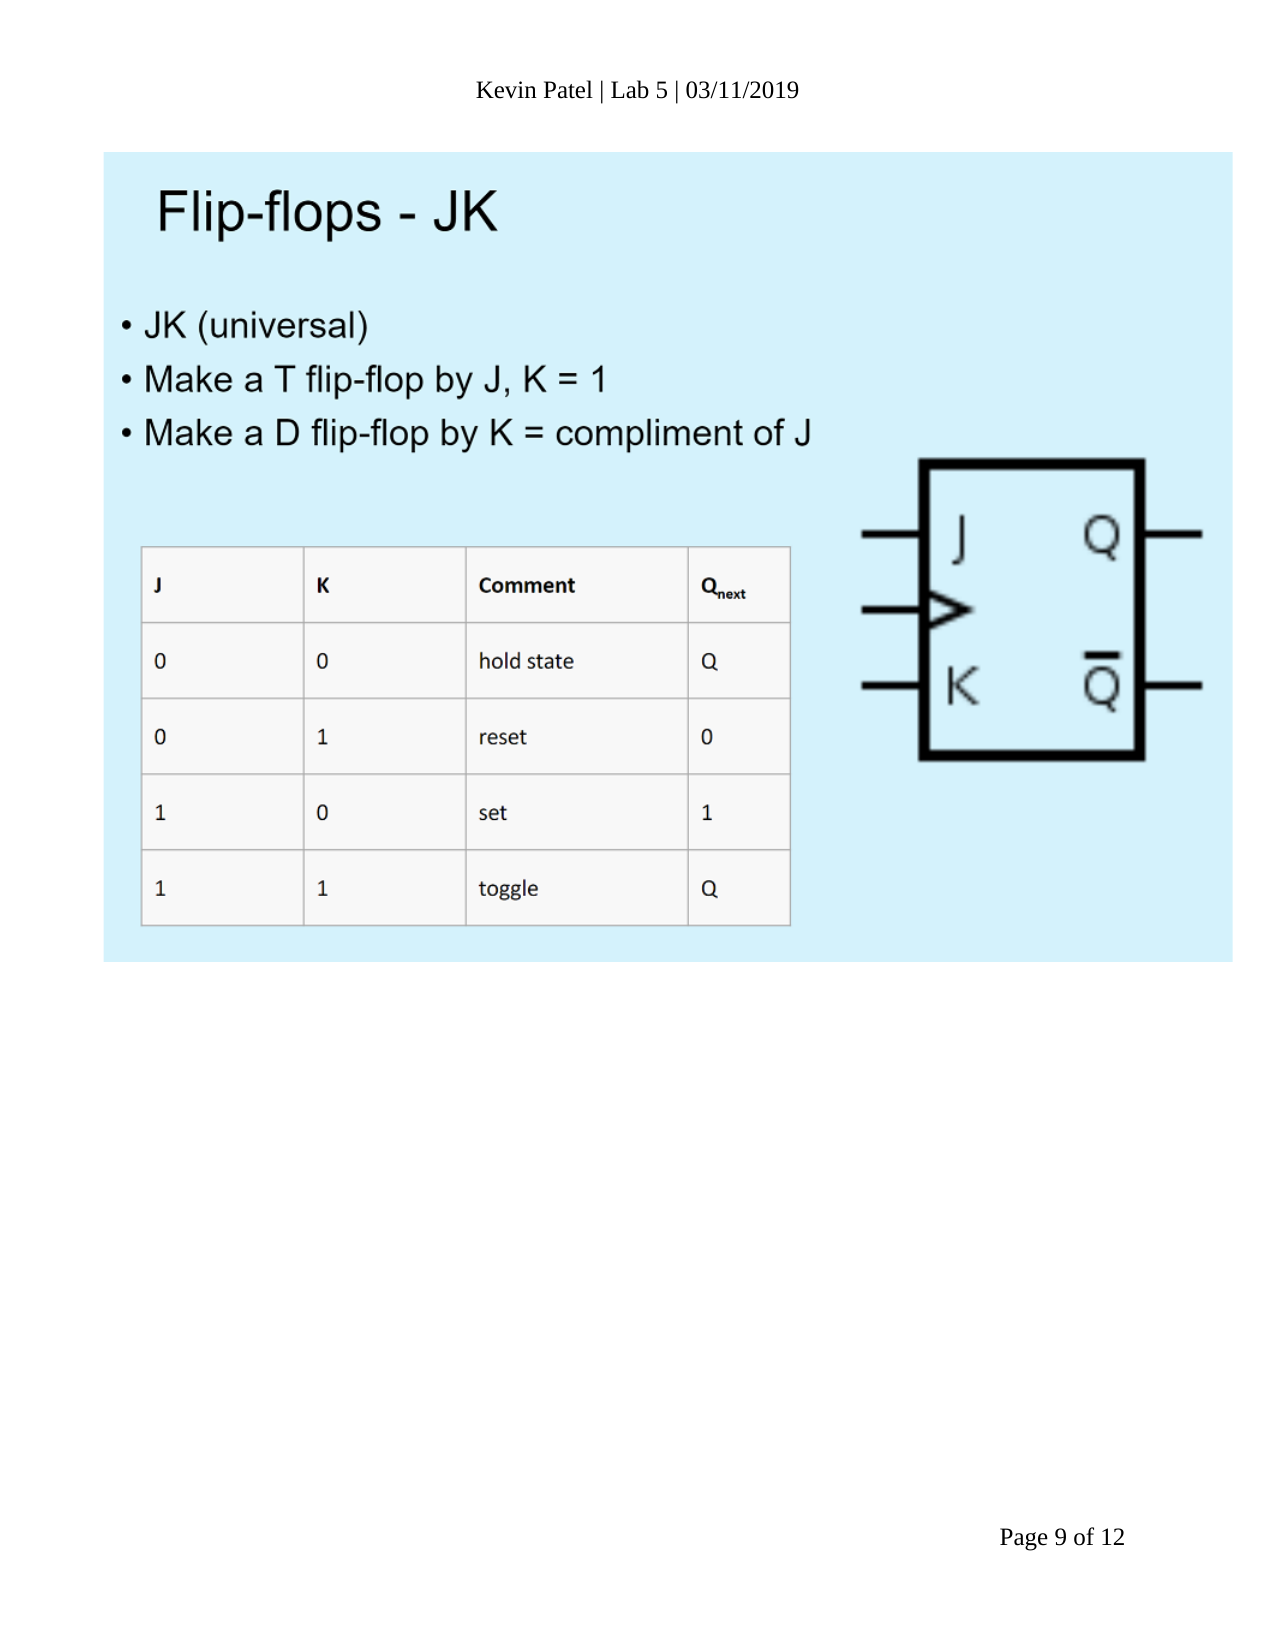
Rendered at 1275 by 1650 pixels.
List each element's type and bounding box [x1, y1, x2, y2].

picture [103, 152, 1233, 962]
